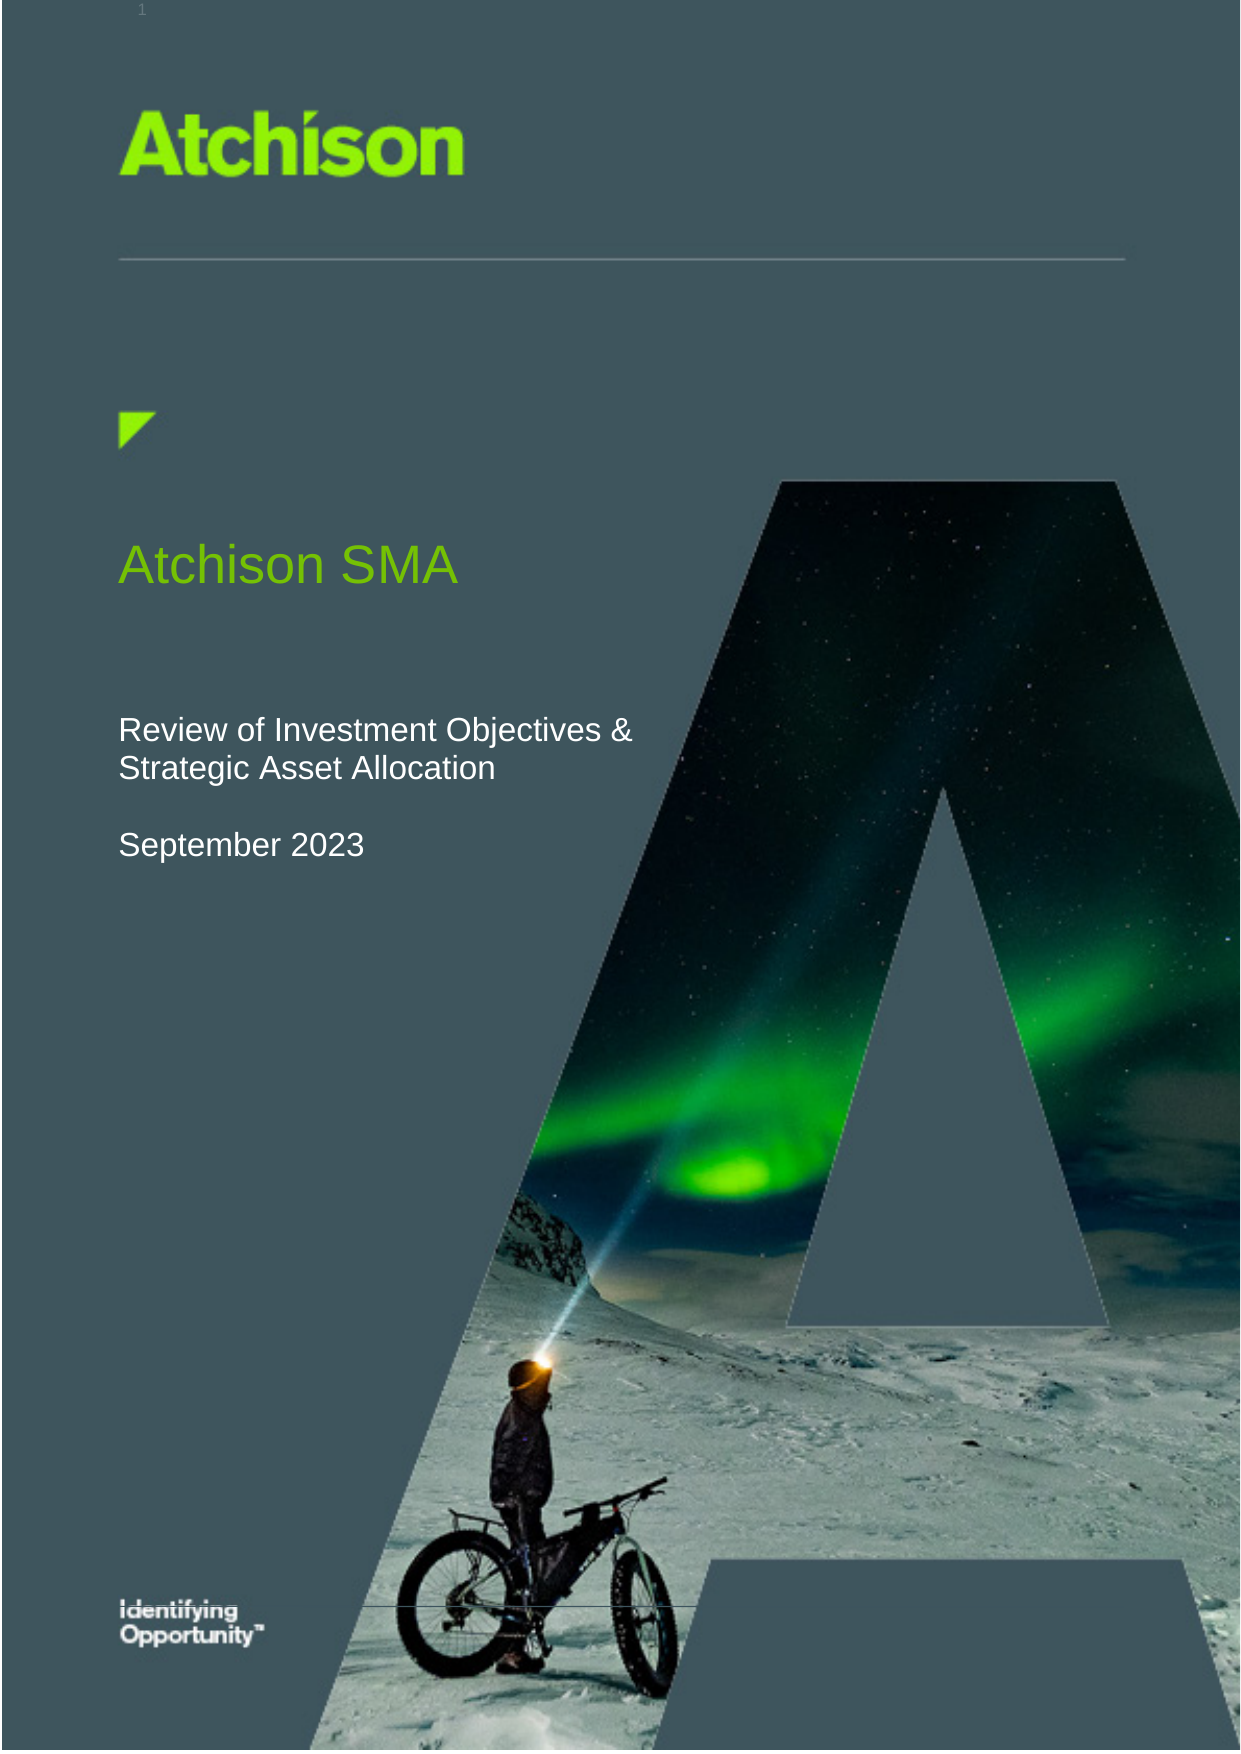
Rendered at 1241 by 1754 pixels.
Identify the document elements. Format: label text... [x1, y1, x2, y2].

text Review of Investment Objectives & [118, 710, 1122, 748]
picture [2, 0, 1241, 1750]
text September 2023 [118, 825, 1122, 864]
text Atchison SMA [118, 532, 1122, 594]
picture [1182, 1235, 1189, 1242]
picture [1229, 1259, 1241, 1269]
text Strategic Asset Allocation [118, 748, 1122, 787]
